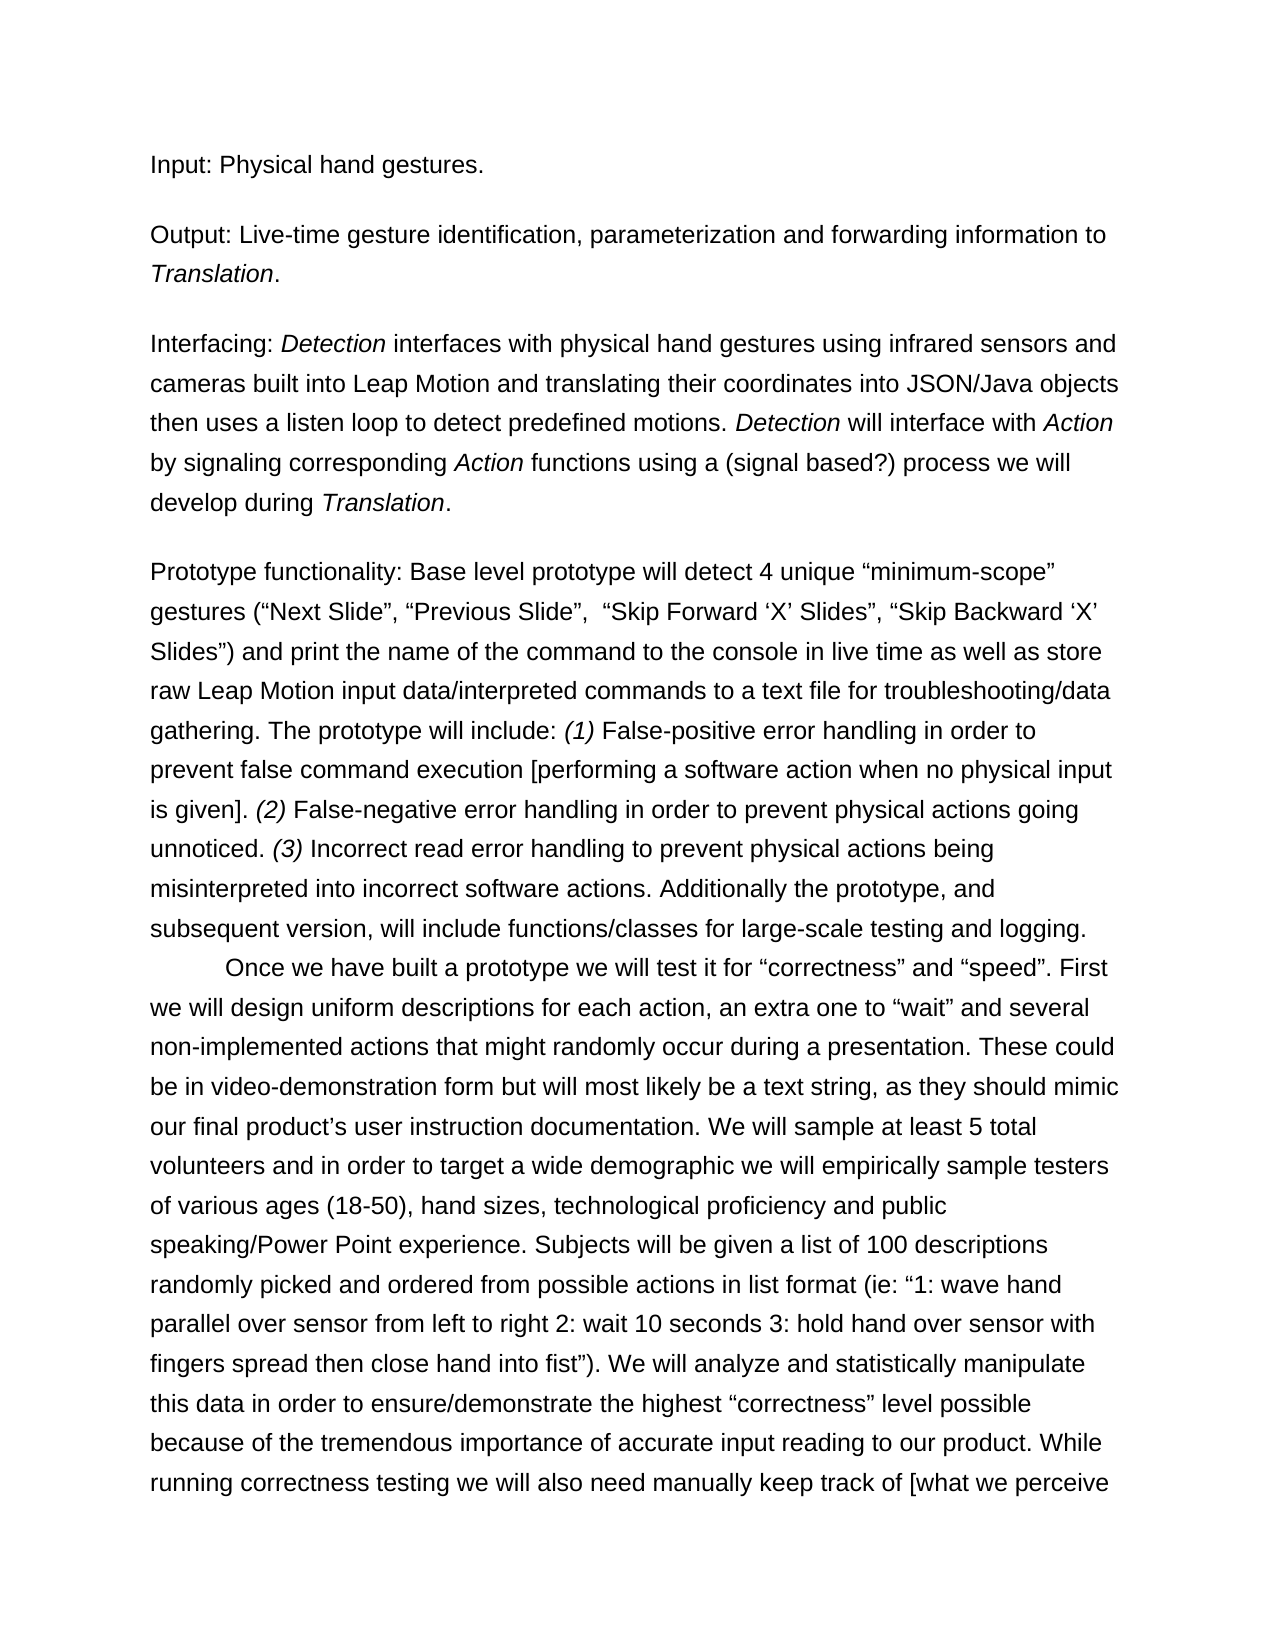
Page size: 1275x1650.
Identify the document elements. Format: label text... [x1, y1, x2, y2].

text Interfacing: Detection interfaces with physical hand gestures using infrared sensors and cameras built into Leap Motion and translating their coordinates into JSON/Java objects then uses a listen loop to detect predefined motions. Detection will interface with Action by signaling corresponding Action functions using a (signal based?) process we will develop during Translation. [150, 329, 1125, 516]
text Output: Live-time gesture identification, parameterization and forwarding information to Translation. [150, 220, 1125, 288]
text Prototype functionality: Base level prototype will detect 4 unique “minimum-scope” gestures (“Next Slide”, “Previous Slide”, “Skip Forward ‘X’ Slides”, “Skip Backward ‘X’ Slides”) and print the name of the command to the console in live time as well as store raw Leap Motion input data/interpreted commands to a text file for troubleshooting/data gathering. The prototype will include: (1) False-positive error handling in order to prevent false command execution [performing a software action when no physical input is given]. (2) False-negative error handling in order to prevent physical actions going unnoticed. (3) Incorrect read error handling to prevent physical actions being misinterpreted into incorrect software actions. Additionally the prototype, and subsequent version, will include functions/classes for large-scale testing and logging. [150, 557, 1125, 942]
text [150, 953, 1125, 1496]
text Input: Physical hand gestures. [150, 150, 1125, 179]
